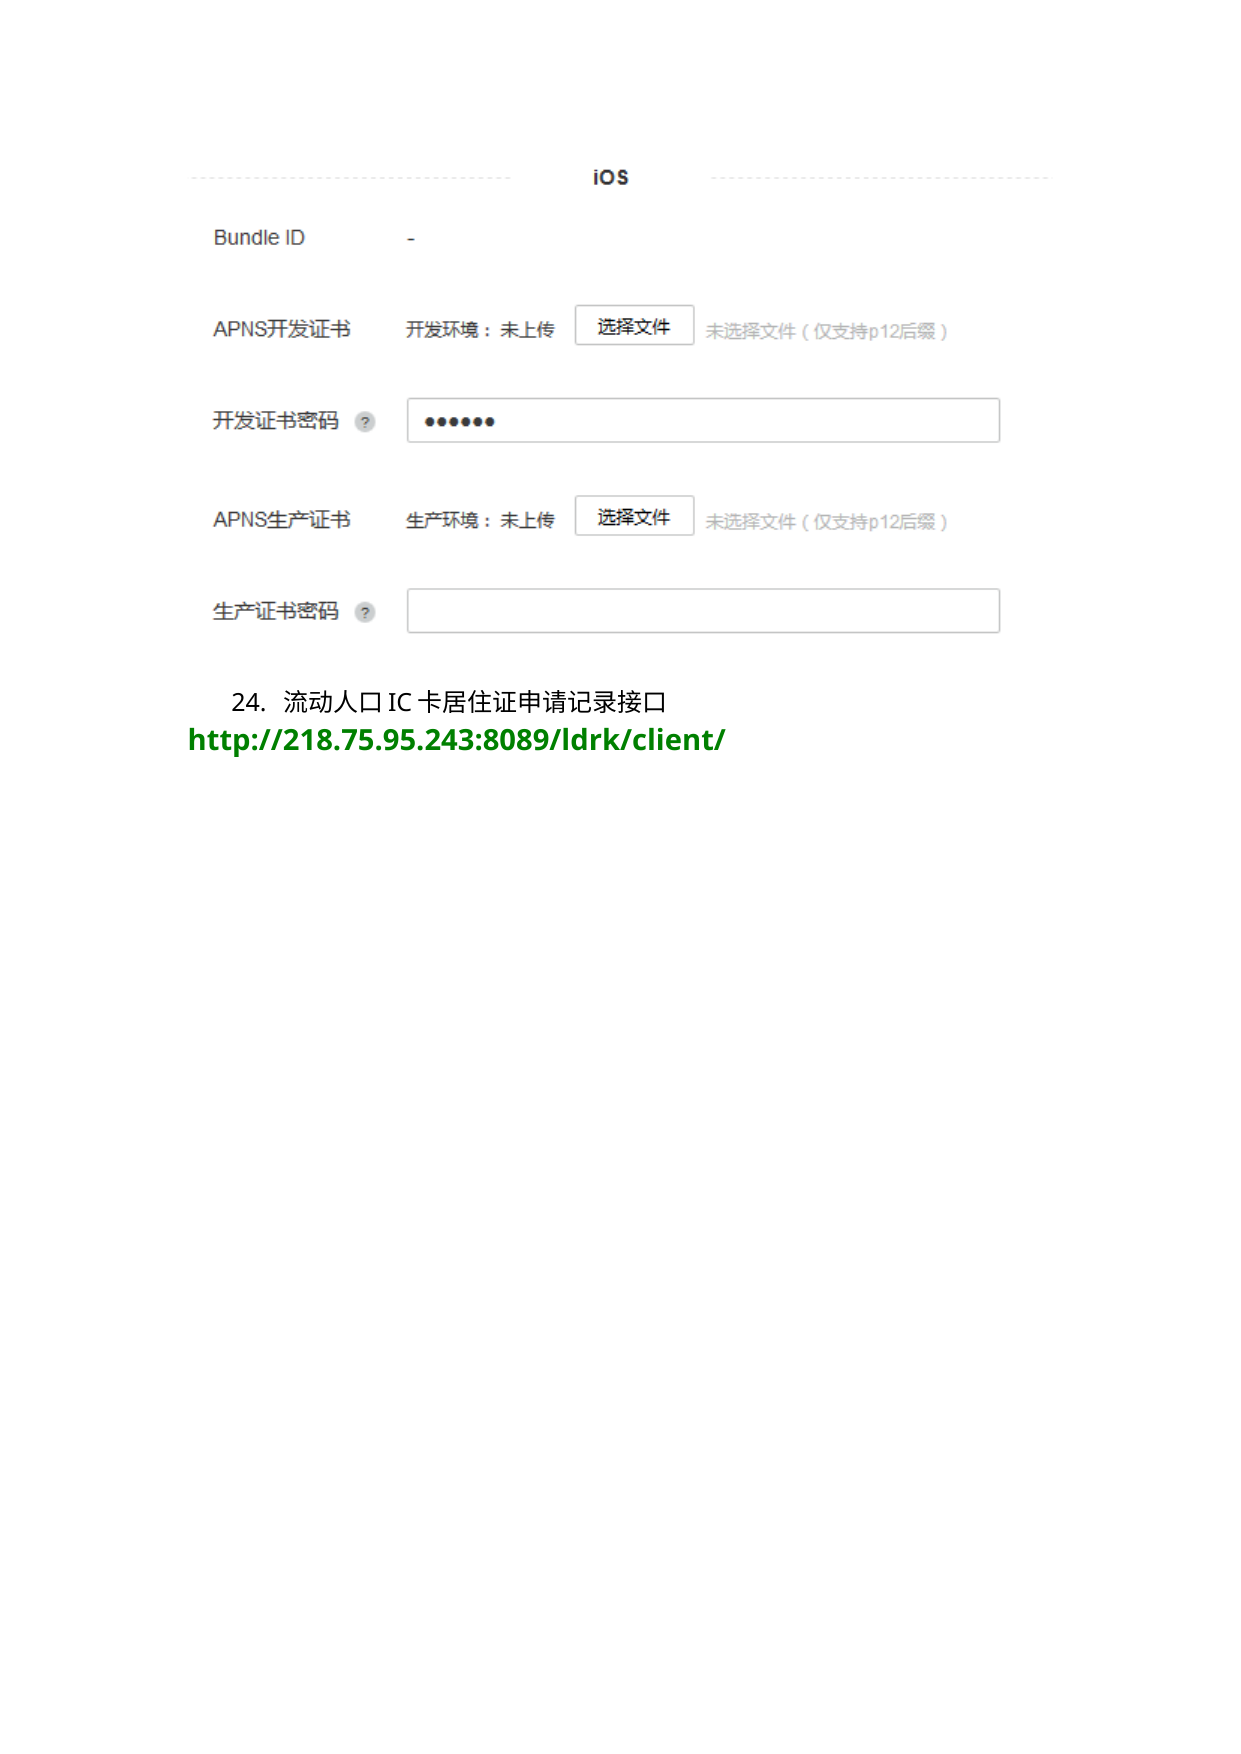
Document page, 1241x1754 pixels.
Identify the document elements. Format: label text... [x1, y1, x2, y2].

text http://218.75.95.243:8089/ldrk/client/ [187, 719, 1053, 758]
picture [187, 150, 1053, 662]
list 流动人口IC卡居住证申请记录接口 [231, 682, 1053, 719]
